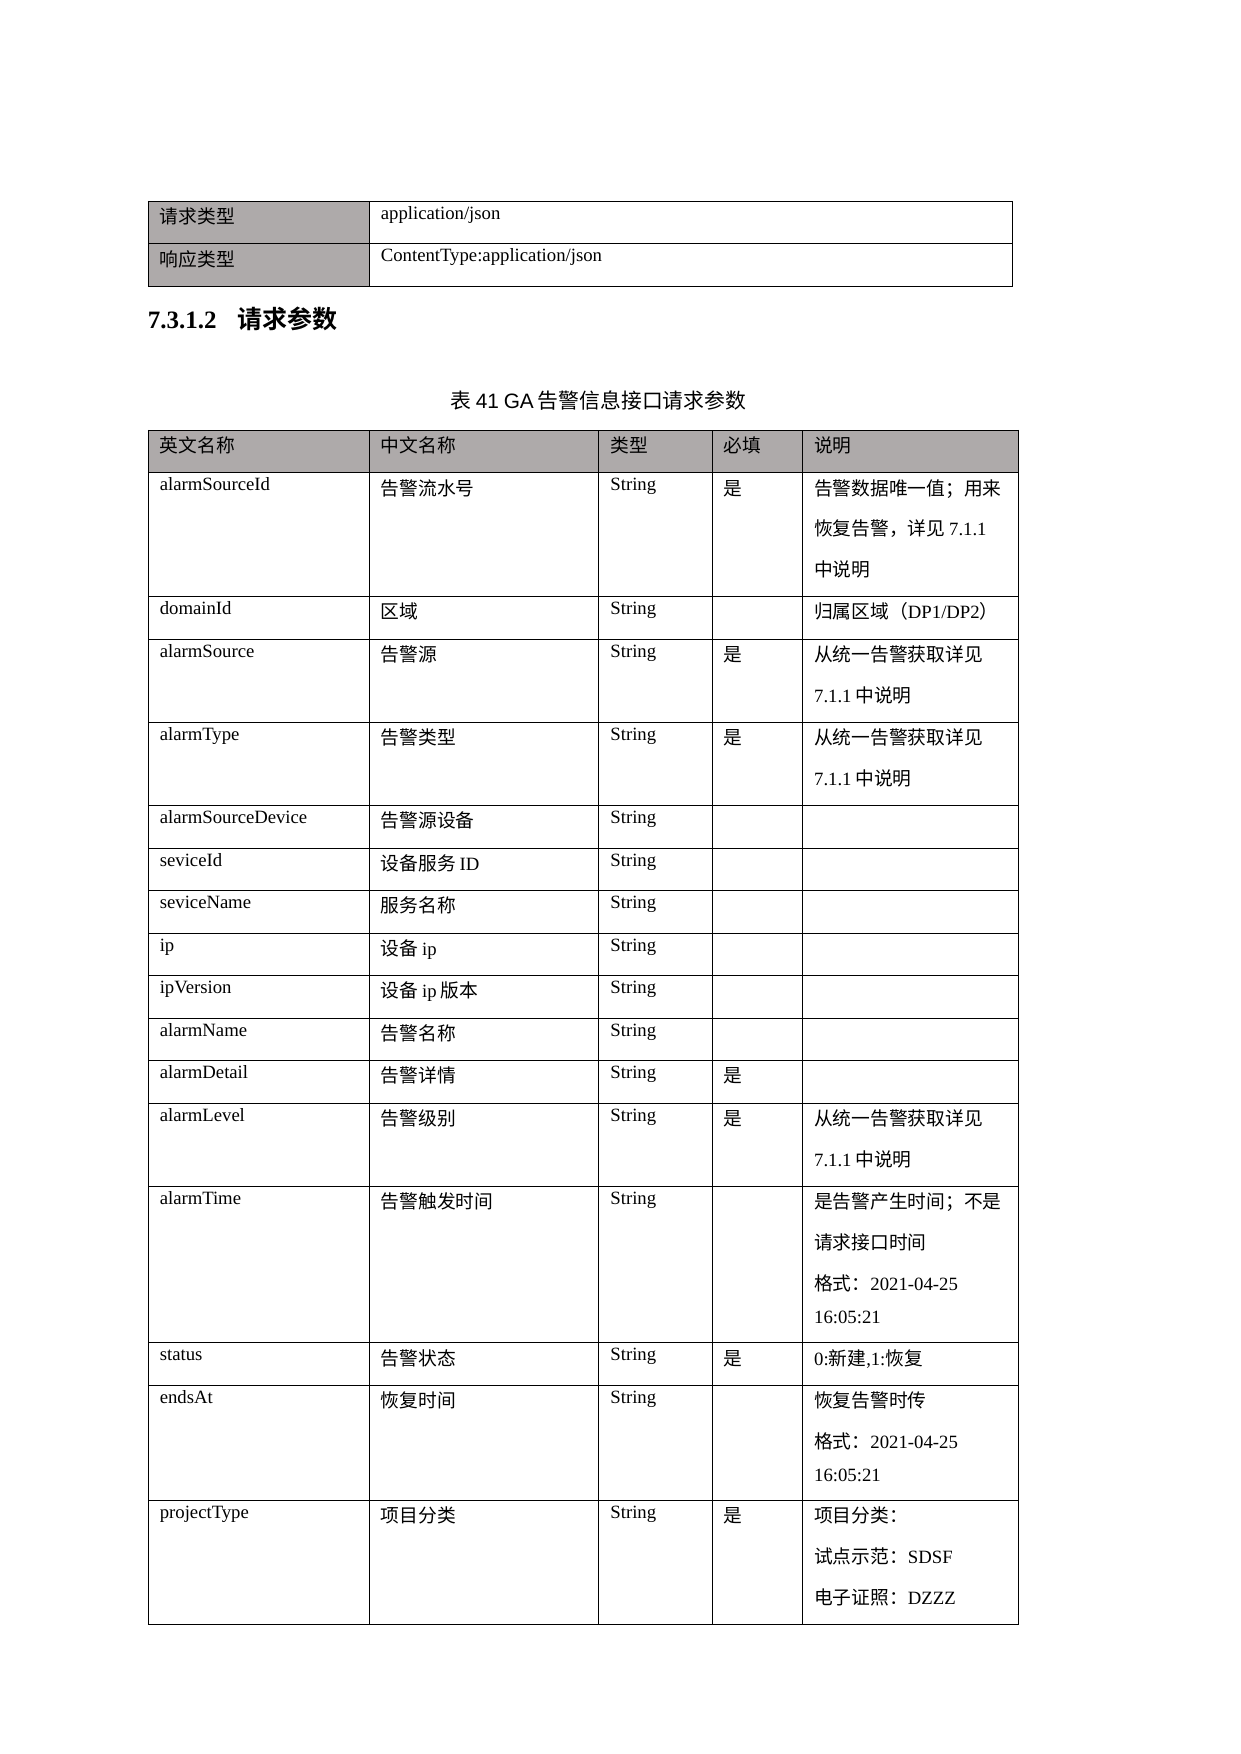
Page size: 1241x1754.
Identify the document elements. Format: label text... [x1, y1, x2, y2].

table_cell 告警源设备 [370, 806, 598, 848]
table_cell 归属区域（DP1/DP2） [803, 597, 1018, 639]
table_cell 从统一告警获取详见7.1.1中说明 [803, 723, 1018, 805]
table_cell 告警数据唯一值；用来恢复告警，详见7.1.1中说明 [803, 473, 1018, 596]
table_cell 告警名称 [370, 1019, 598, 1060]
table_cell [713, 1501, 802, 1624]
table_cell alarmType [149, 723, 369, 805]
table_cell String [599, 640, 712, 722]
table_cell [713, 934, 802, 975]
table_cell application/json [370, 202, 1012, 243]
table_cell alarmSource [149, 640, 369, 722]
table_header 中文名称 [370, 431, 598, 472]
table_cell [803, 976, 1018, 1018]
table_cell 设备ip [370, 934, 598, 975]
table_cell [803, 849, 1018, 890]
table_cell 告警流水号 [370, 473, 598, 596]
table_cell 是 [713, 640, 802, 722]
table_cell [713, 849, 802, 890]
table_cell String [599, 976, 712, 1018]
table_cell [713, 806, 802, 848]
table_cell 告警类型 [370, 723, 598, 805]
table_cell String [599, 806, 712, 848]
table_header 必填 [713, 431, 802, 472]
table_cell String [599, 723, 712, 805]
table_cell status [149, 1343, 369, 1384]
table_cell [713, 1386, 802, 1500]
table_cell [803, 1019, 1018, 1060]
table_cell 恢复告警时传 格式：2021-04-25 16:05:21 [803, 1386, 1018, 1500]
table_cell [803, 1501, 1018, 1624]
table_cell String [599, 891, 712, 933]
table_cell 响应类型 [149, 244, 369, 286]
table_cell 区域 [370, 597, 598, 639]
table_cell ContentType:application/json [370, 244, 1012, 286]
table_cell String [599, 849, 712, 890]
table_cell String [599, 1501, 712, 1624]
table_header 类型 [599, 431, 712, 472]
table_cell 告警级别 [370, 1104, 598, 1186]
table_cell 是 [713, 1343, 802, 1384]
table_cell [713, 976, 802, 1018]
table_cell 服务名称 [370, 891, 598, 933]
table_cell domainId [149, 597, 369, 639]
table_cell String [599, 1343, 712, 1384]
table_cell alarmSourceDevice [149, 806, 369, 848]
table_cell [803, 806, 1018, 848]
table_header 英文名称 [149, 431, 369, 472]
subtitle 请求参数 [148, 299, 1048, 336]
table_cell 从统一告警获取详见7.1.1中说明 [803, 640, 1018, 722]
table_cell [803, 934, 1018, 975]
table_cell 请求类型 [149, 202, 369, 243]
table_cell alarmTime [149, 1187, 369, 1342]
table_cell alarmSourceId [149, 473, 369, 596]
text 表 41 GA告警信息接口请求参数 [148, 384, 1048, 414]
table_cell [713, 1019, 802, 1060]
table_cell String [599, 473, 712, 596]
table_cell ip [149, 934, 369, 975]
table_cell [803, 1061, 1018, 1103]
table_cell [713, 1187, 802, 1342]
table_cell String [599, 934, 712, 975]
table_header 说明 [803, 431, 1018, 472]
table_cell alarmName [149, 1019, 369, 1060]
table_cell String [599, 1187, 712, 1342]
table_cell String [599, 597, 712, 639]
table_cell 设备服务ID [370, 849, 598, 890]
table_cell alarmLevel [149, 1104, 369, 1186]
table_cell seviceName [149, 891, 369, 933]
table_cell 是 [713, 1061, 802, 1103]
table_cell String [599, 1104, 712, 1186]
table_cell [713, 891, 802, 933]
table_cell String [599, 1019, 712, 1060]
table_cell 从统一告警获取详见7.1.1中说明 [803, 1104, 1018, 1186]
table_cell 告警状态 [370, 1343, 598, 1384]
table_cell 告警源 [370, 640, 598, 722]
table_cell String [599, 1386, 712, 1500]
table_cell [803, 891, 1018, 933]
table_cell 是 [713, 473, 802, 596]
table_cell 告警触发时间 [370, 1187, 598, 1342]
table_cell alarmDetail [149, 1061, 369, 1103]
table_cell 是 [713, 1104, 802, 1186]
table_cell endsAt [149, 1386, 369, 1500]
table_cell String [599, 1061, 712, 1103]
table_cell 项目分类 [370, 1501, 598, 1624]
table_cell 0:新建,1:恢复 [803, 1343, 1018, 1384]
table_cell 设备ip版本 [370, 976, 598, 1018]
table_cell ipVersion [149, 976, 369, 1018]
table_cell seviceId [149, 849, 369, 890]
table_cell 告警详情 [370, 1061, 598, 1103]
table_cell [713, 597, 802, 639]
table_cell 是 [713, 723, 802, 805]
table_cell 是告警产生时间；不是请求接口时间 格式：2021-04-25 16:05:21 [803, 1187, 1018, 1342]
table_cell projectType [149, 1501, 369, 1624]
table_cell 恢复时间 [370, 1386, 598, 1500]
